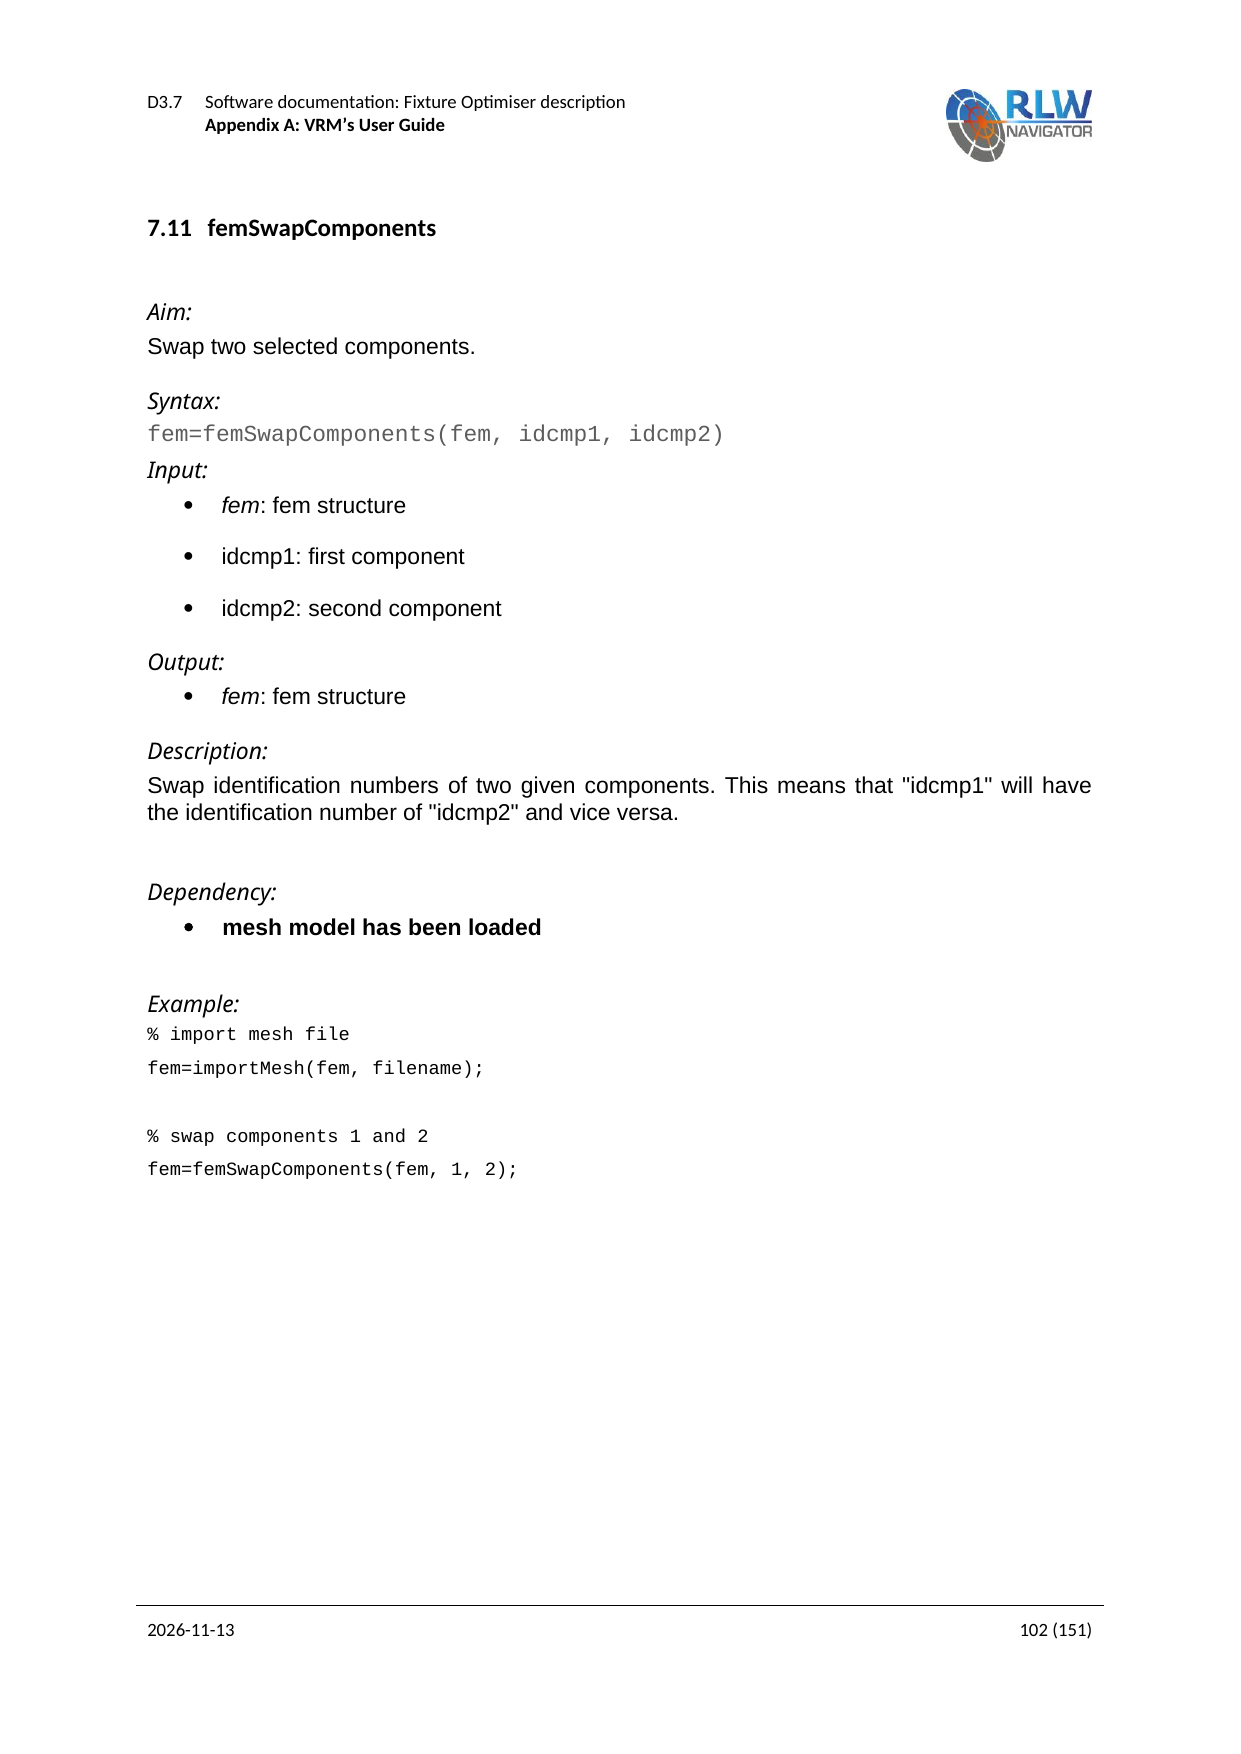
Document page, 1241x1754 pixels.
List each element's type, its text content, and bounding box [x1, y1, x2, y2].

text % swap components 1 and 2 [147, 1126, 1093, 1148]
text Aim: [147, 296, 1093, 327]
text Swap identification numbers of two given components. This means that "idcmp1" will have the identification number of "idcmp2" and vice versa. [147, 772, 1093, 825]
text fem=femSwapComponents(fem, idcmp1, idcmp2) [147, 422, 1093, 448]
subtitle femSwapComponents [147, 212, 1093, 243]
text Output: [147, 646, 1093, 677]
list idcmp2: second component [184, 594, 1093, 621]
picture [946, 89, 1092, 162]
text Swap two selected components. [147, 333, 1093, 359]
list fem: fem structure [184, 683, 1093, 710]
list fem: fem structure [184, 492, 1093, 518]
text Example: [147, 988, 1093, 1019]
text Input: [147, 454, 1093, 486]
list idcmp1: first component [184, 543, 1093, 569]
text % import mesh file [147, 1025, 1093, 1046]
text Dependency: [147, 876, 1093, 907]
list mesh model has been loaded [184, 914, 1093, 940]
text Syntax: [147, 384, 1093, 416]
text Description: [147, 735, 1093, 766]
text fem=femSwapComponents(fem, 1, 2); [147, 1160, 1093, 1181]
text fem=importMesh(fem, filename); [147, 1059, 1093, 1080]
